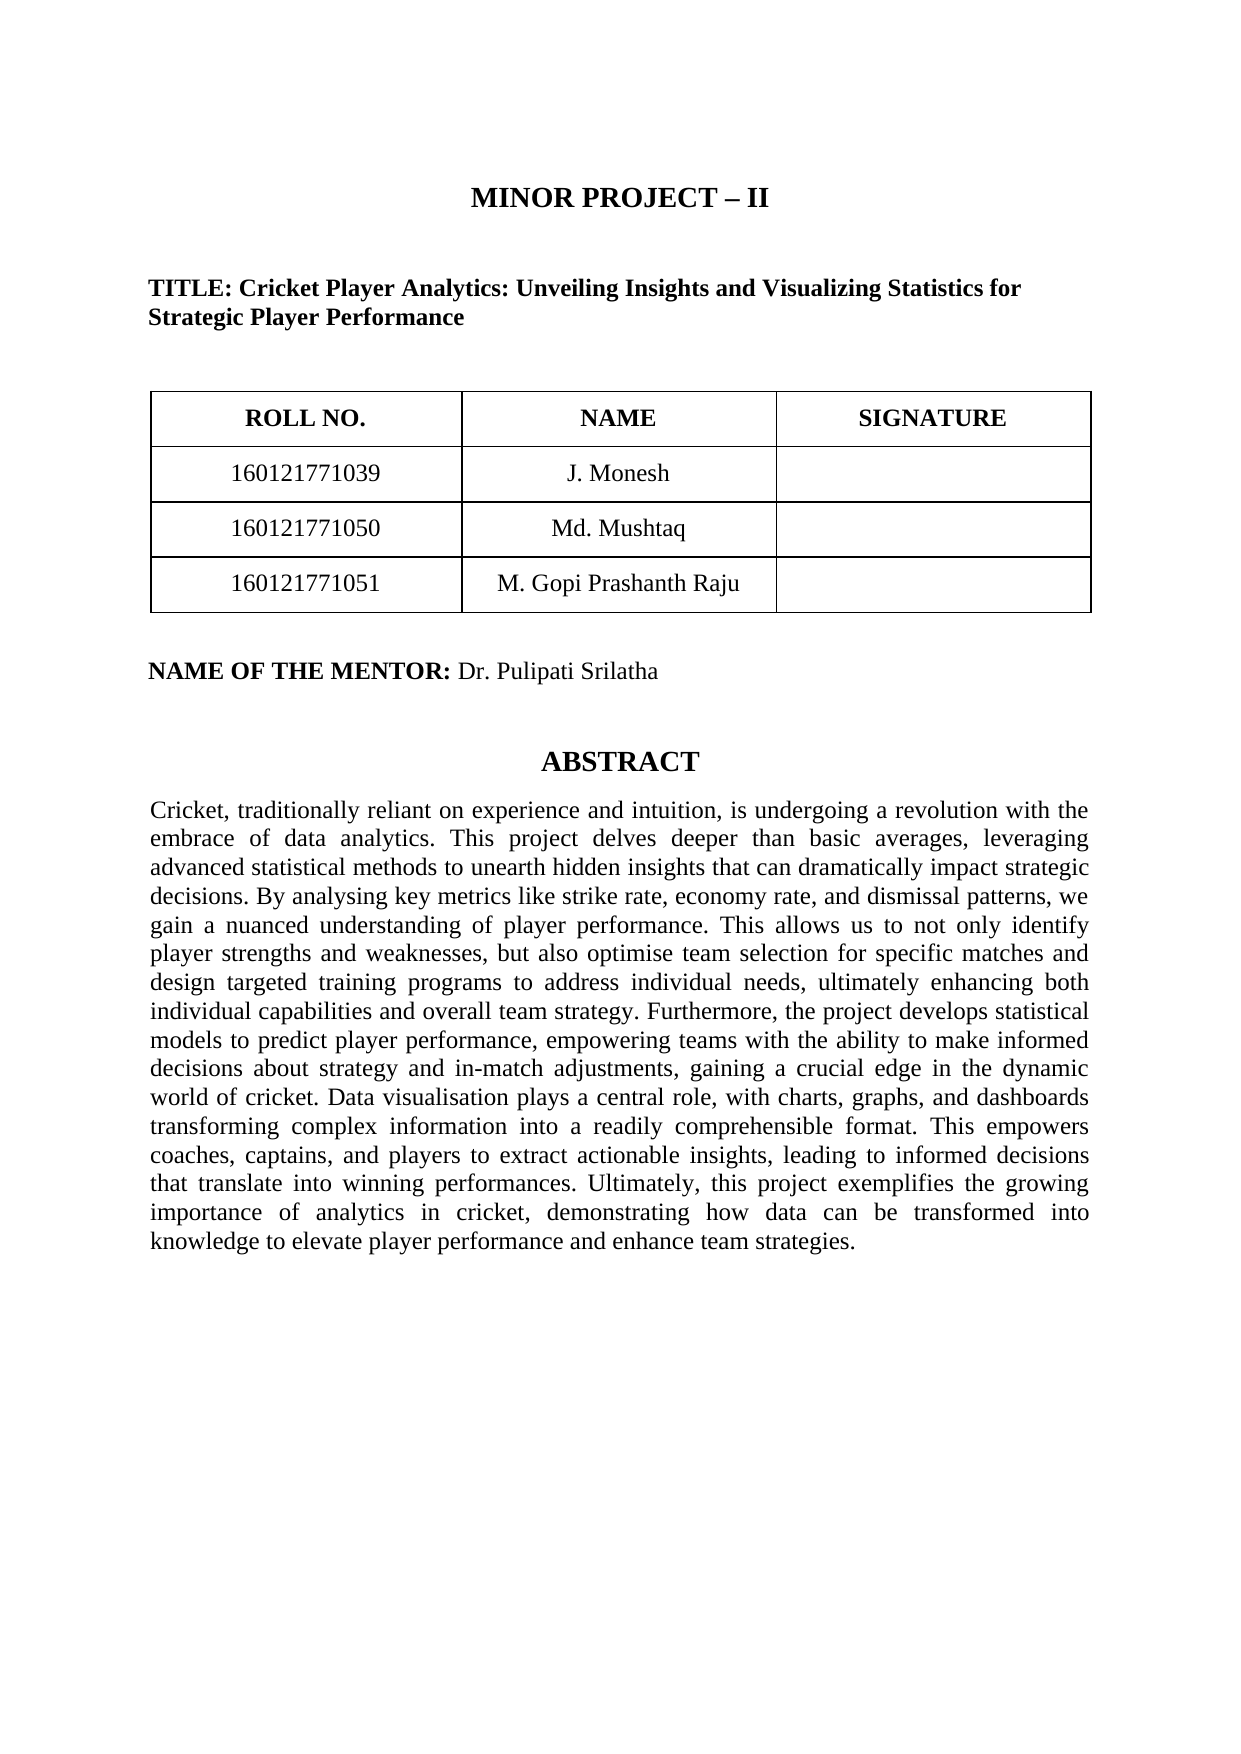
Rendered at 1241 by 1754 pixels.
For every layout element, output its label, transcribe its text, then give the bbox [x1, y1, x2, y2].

table_cell J. Monesh [463, 447, 776, 501]
text ABSTRACT [148, 744, 1092, 778]
table_cell 160121771051 [152, 558, 461, 611]
table_header ROLL NO. [152, 392, 461, 446]
table_cell [777, 558, 1090, 611]
table_cell [777, 447, 1090, 501]
text NAME OF THE MENTOR: Dr. Pulipati Srilatha [148, 656, 1092, 685]
table_header NAME [463, 392, 776, 446]
table_cell Md. Mushtaq [463, 503, 776, 556]
table_cell [777, 503, 1090, 556]
table_header SIGNATURE [777, 392, 1090, 446]
text TITLE: Cricket Player Analytics: Unveiling Insights and Visualizing Statistics for Strategic Player Performance [148, 273, 1092, 331]
table_cell 160121771050 [152, 503, 461, 556]
text MINOR PROJECT – II [148, 180, 1092, 214]
text Cricket, traditionally reliant on experience and intuition, is undergoing a revolution with the embrace of data analytics. This project delves deeper than basic averages, leveraging advanced statistical methods to unearth hidden insights that can dramatically impact strategic decisions. By analysing key metrics like strike rate, economy rate, and dismissal patterns, we gain a nuanced understanding of player performance. This allows us to not only identify player strengths and weaknesses, but also optimise team selection for specific matches and design targeted training programs to address individual needs, ultimately enhancing both individual capabilities and overall team strategy. Furthermore, the project develops statistical models to predict player performance, empowering teams with the ability to make informed decisions about strategy and in-match adjustments, gaining a crucial edge in the dynamic world of cricket. Data visualisation plays a central role, with charts, graphs, and dashboards transforming complex information into a readily comprehensible format. This empowers coaches, captains, and players to extract actionable insights, leading to informed decisions that translate into winning performances. Ultimately, this project exemplifies the growing importance of analytics in cricket, demonstrating how data can be transformed into knowledge to elevate player performance and enhance team strategies. [150, 795, 1090, 1255]
table_cell M. Gopi Prashanth Raju [463, 558, 776, 611]
table_cell 160121771039 [152, 447, 461, 501]
